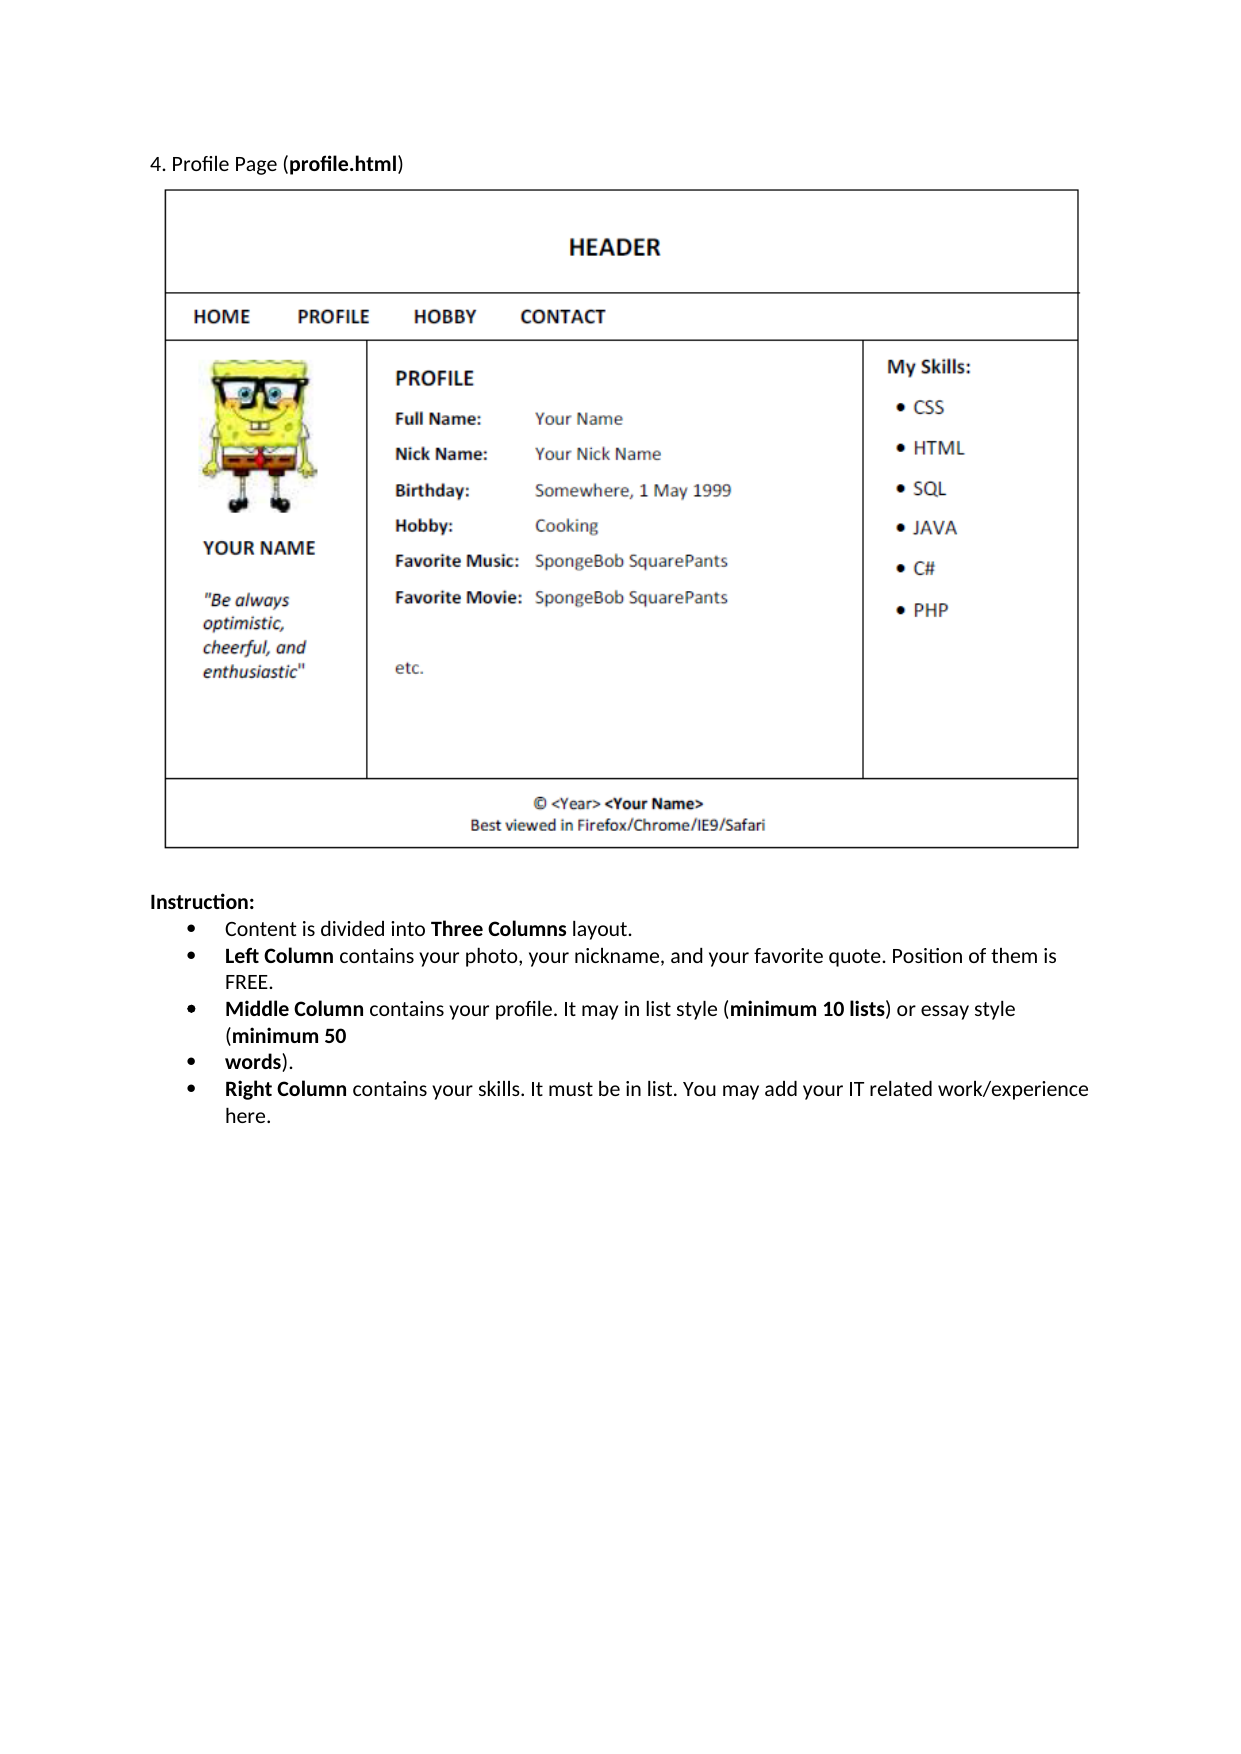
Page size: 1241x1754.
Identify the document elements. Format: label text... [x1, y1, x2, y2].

picture [150, 176, 1091, 862]
list Left Column contains your photo, your nickname, and your favorite quote. Position of them is FREE. [187, 942, 1090, 995]
list words). [187, 1048, 1090, 1075]
list Content is divided into Three Columns layout. [187, 915, 1090, 942]
list Middle Column contains your profile. It may in list style (minimum 10 lists) or essay style (minimum 50 [187, 995, 1090, 1048]
text 4. Profile Page (profile.html) [150, 150, 1090, 176]
list Right Column contains your skills. It must be in list. You may add your IT related work/experience here. [187, 1075, 1090, 1128]
text Instruction: [150, 888, 1090, 915]
